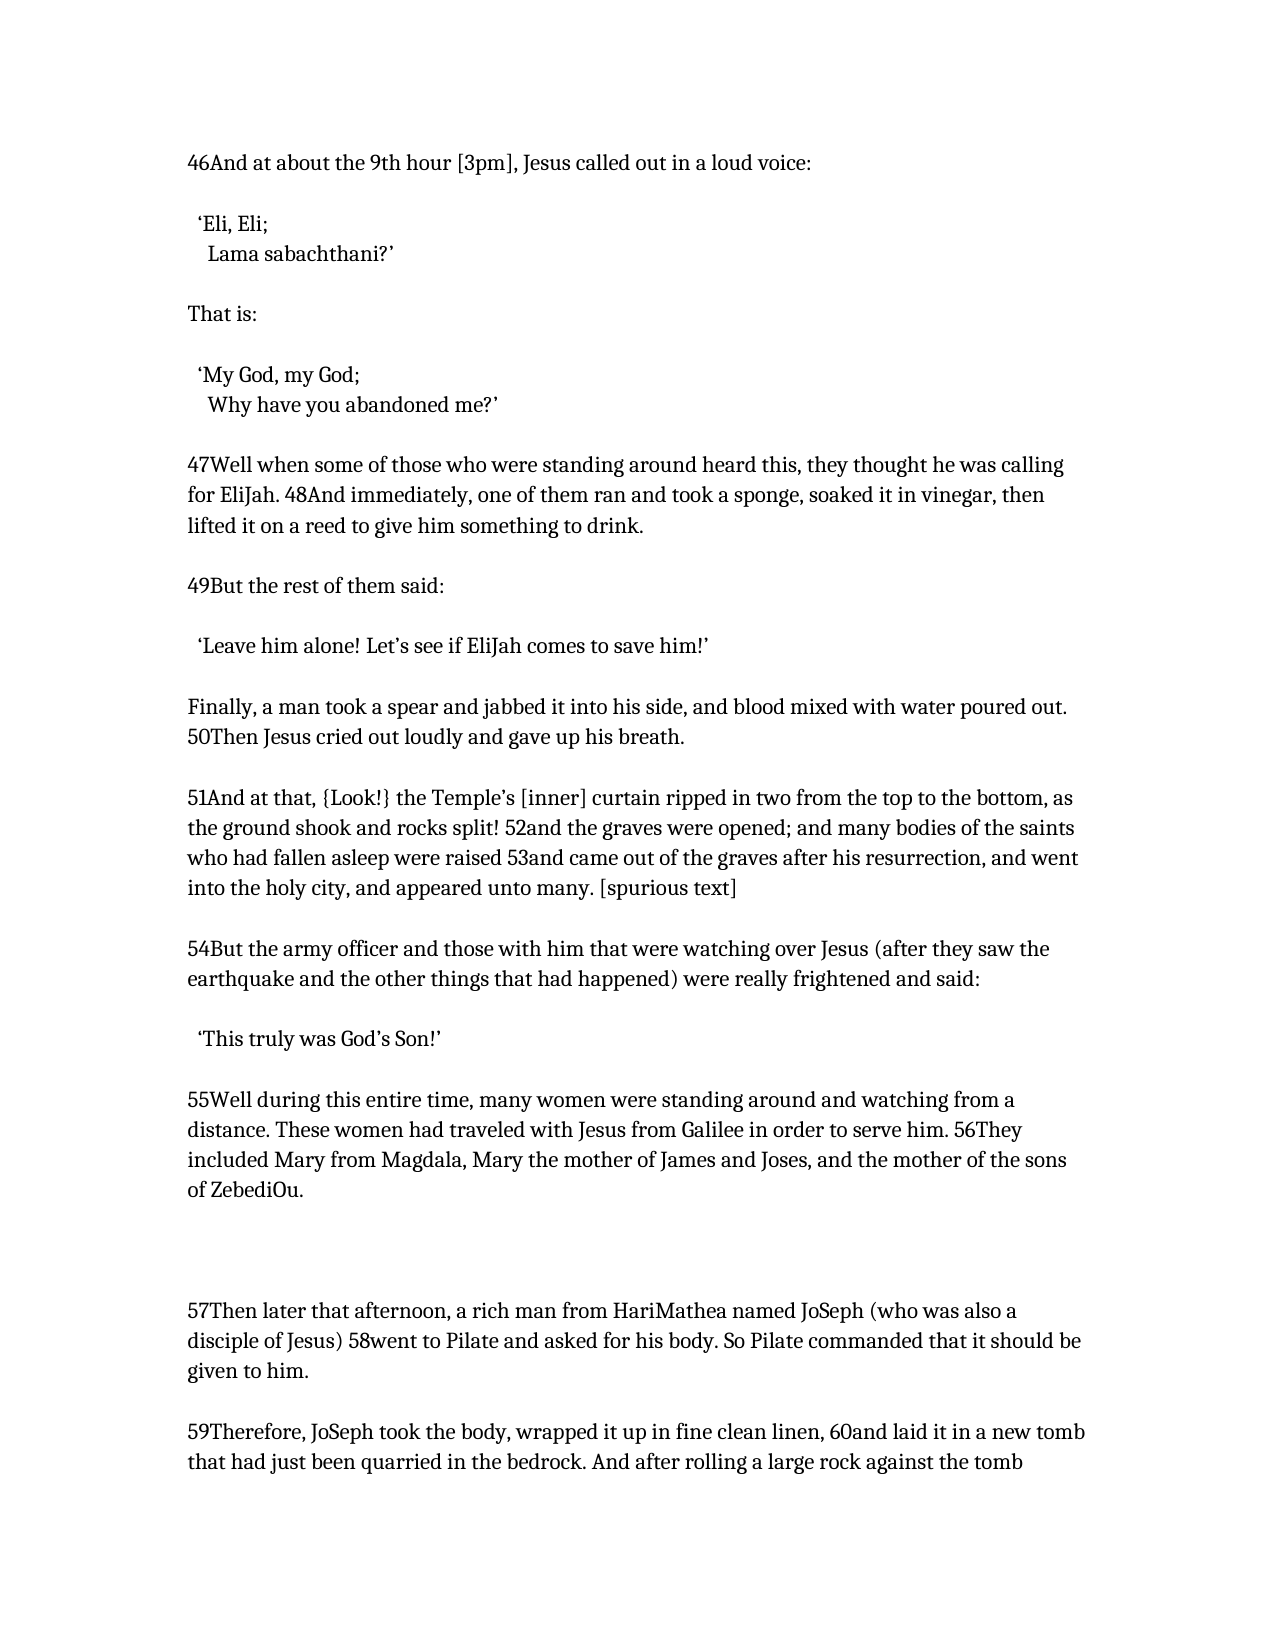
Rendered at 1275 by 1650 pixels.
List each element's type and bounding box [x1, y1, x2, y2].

text [187, 150, 1087, 1475]
